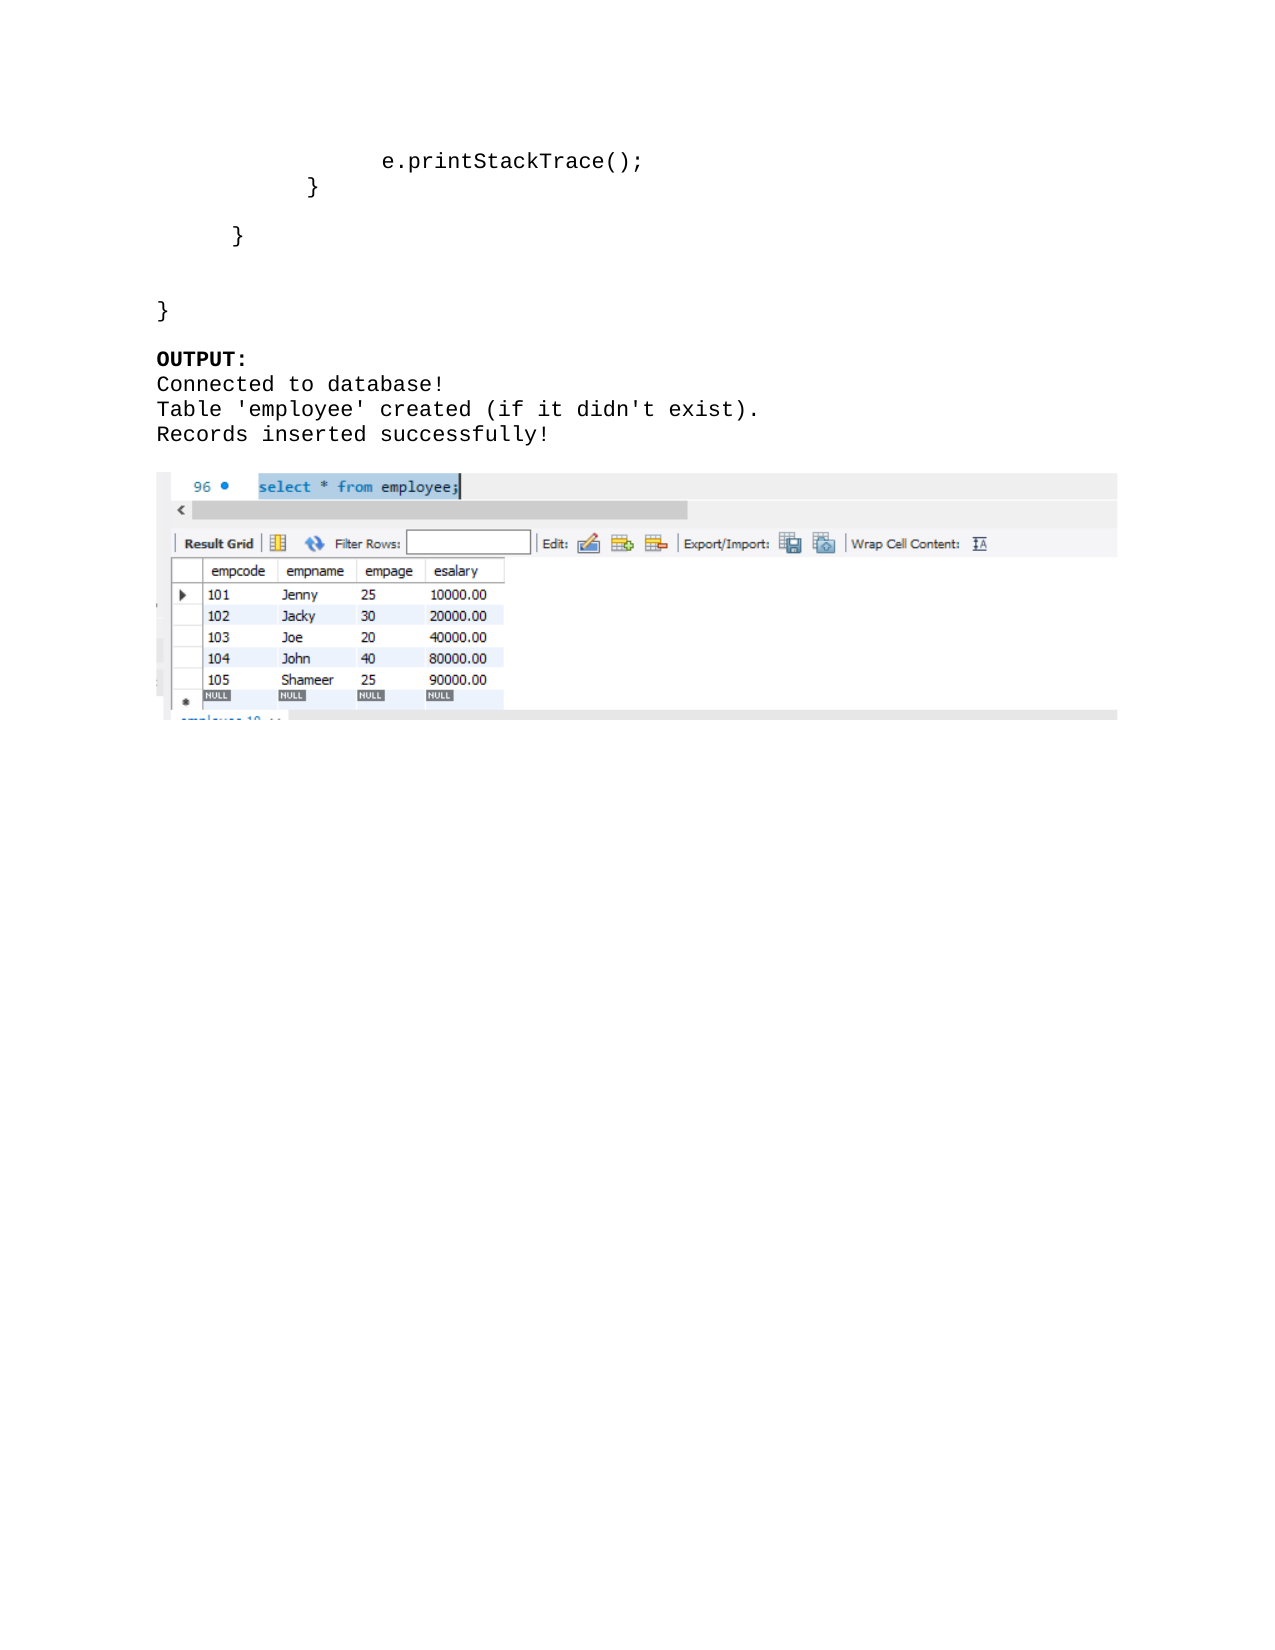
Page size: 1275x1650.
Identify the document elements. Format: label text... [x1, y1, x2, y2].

text } [156, 299, 1118, 323]
text e.printStackTrace(); [156, 150, 1118, 175]
text } [156, 224, 1118, 249]
text Connected to database! [156, 373, 1118, 398]
text Table 'employee' created (if it didn't exist). [156, 398, 1118, 423]
text } [156, 175, 1118, 199]
text Records inserted successfully! [156, 423, 1118, 447]
picture [156, 472, 1118, 720]
text OUTPUT: [156, 348, 1118, 373]
